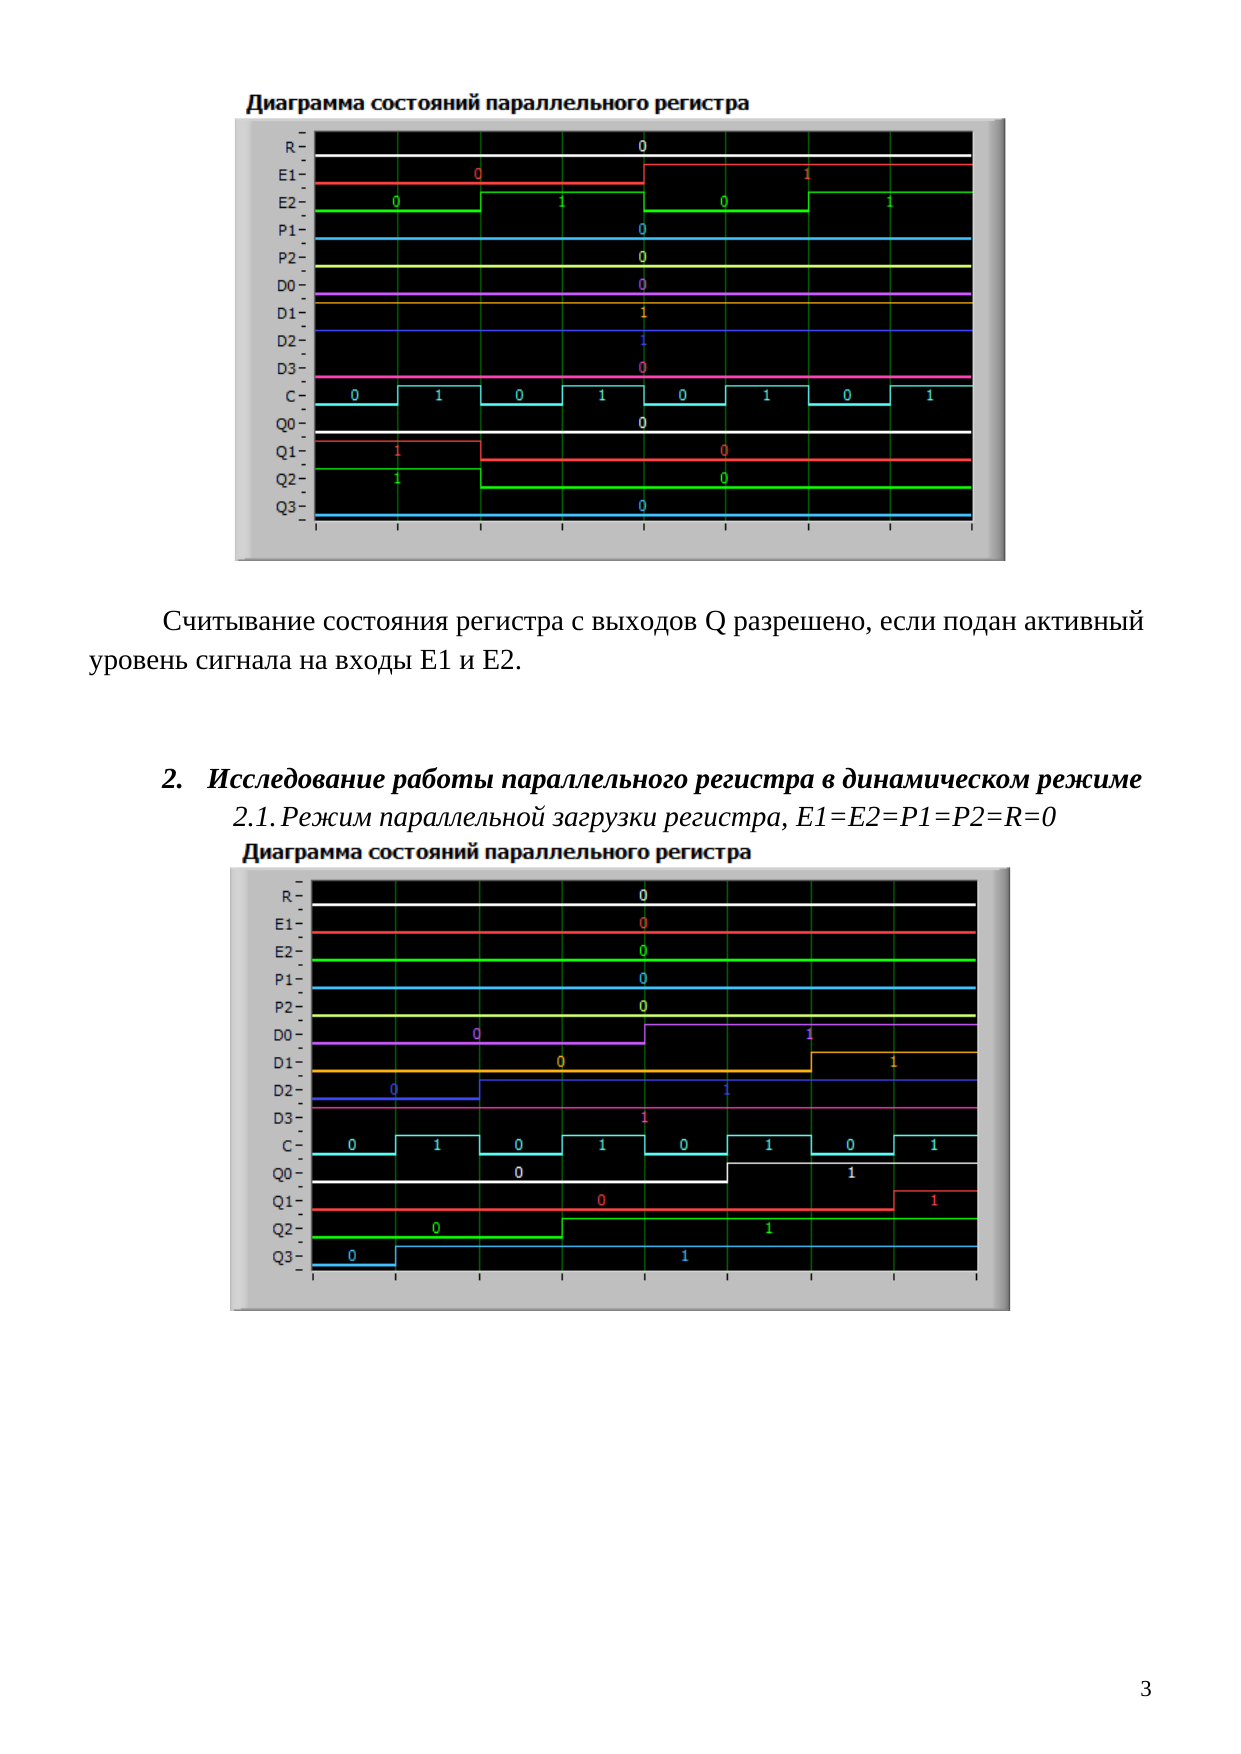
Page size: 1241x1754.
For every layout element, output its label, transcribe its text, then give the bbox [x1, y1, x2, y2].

list Исследование работы параллельного регистра в динамическом режиме [162, 761, 1152, 794]
list Режим параллельной загрузки регистра, E1=E2=P1=P2=R=0 [233, 799, 1152, 833]
picture [234, 88, 1006, 561]
text Считывание состояния регистра с выходов Q разрешено, если подан активный уровень сигнала на входы Е1 и Е2. [89, 603, 1152, 676]
picture [230, 837, 1011, 1311]
